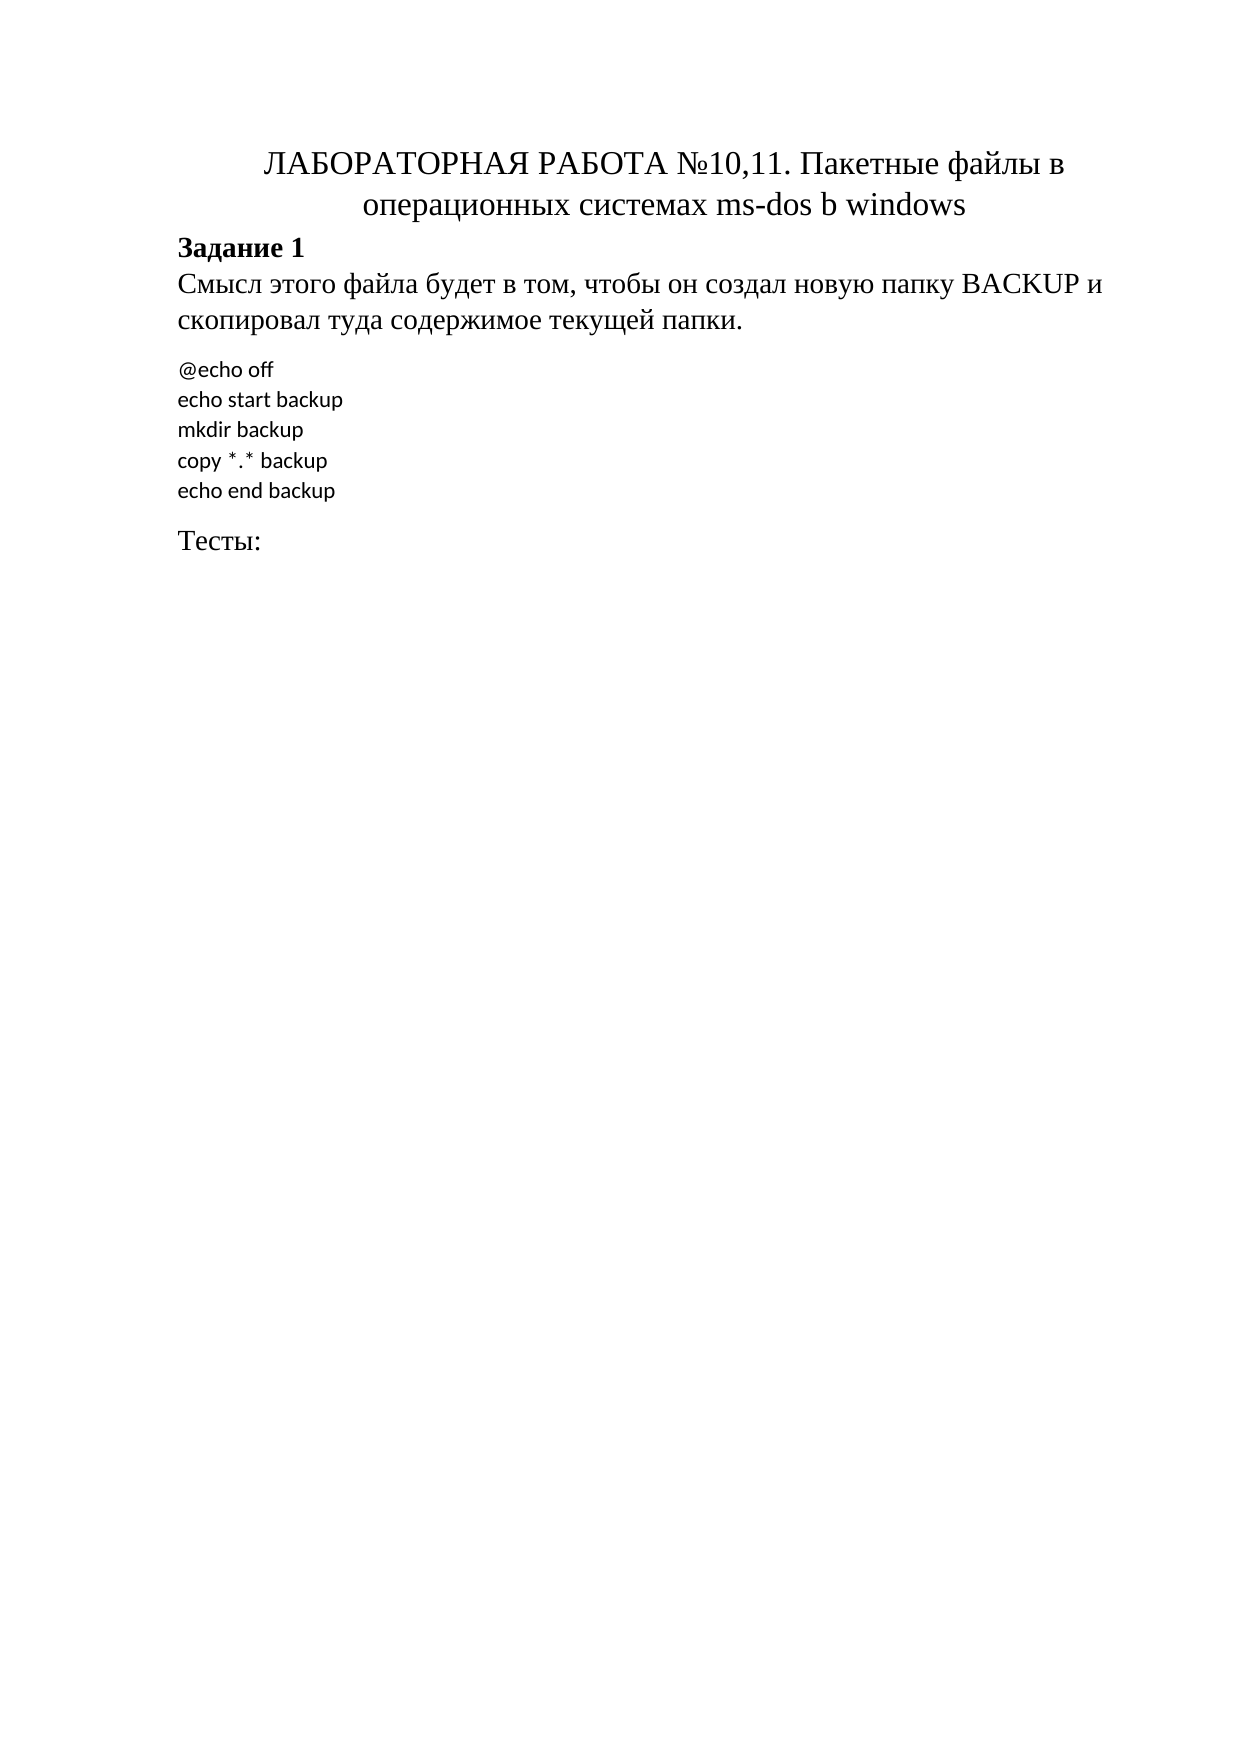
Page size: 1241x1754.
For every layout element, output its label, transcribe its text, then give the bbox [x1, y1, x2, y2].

text @echo off echo start backup mkdir backup copy *.* backup echo end backup [177, 355, 1152, 504]
subtitle ЛАБОРАТОРНАЯ РАБОТА №10,11. Пакетные файлы в операционных системах ms-dos b windows [177, 143, 1152, 223]
subtitle Задание 1 [177, 230, 1152, 263]
